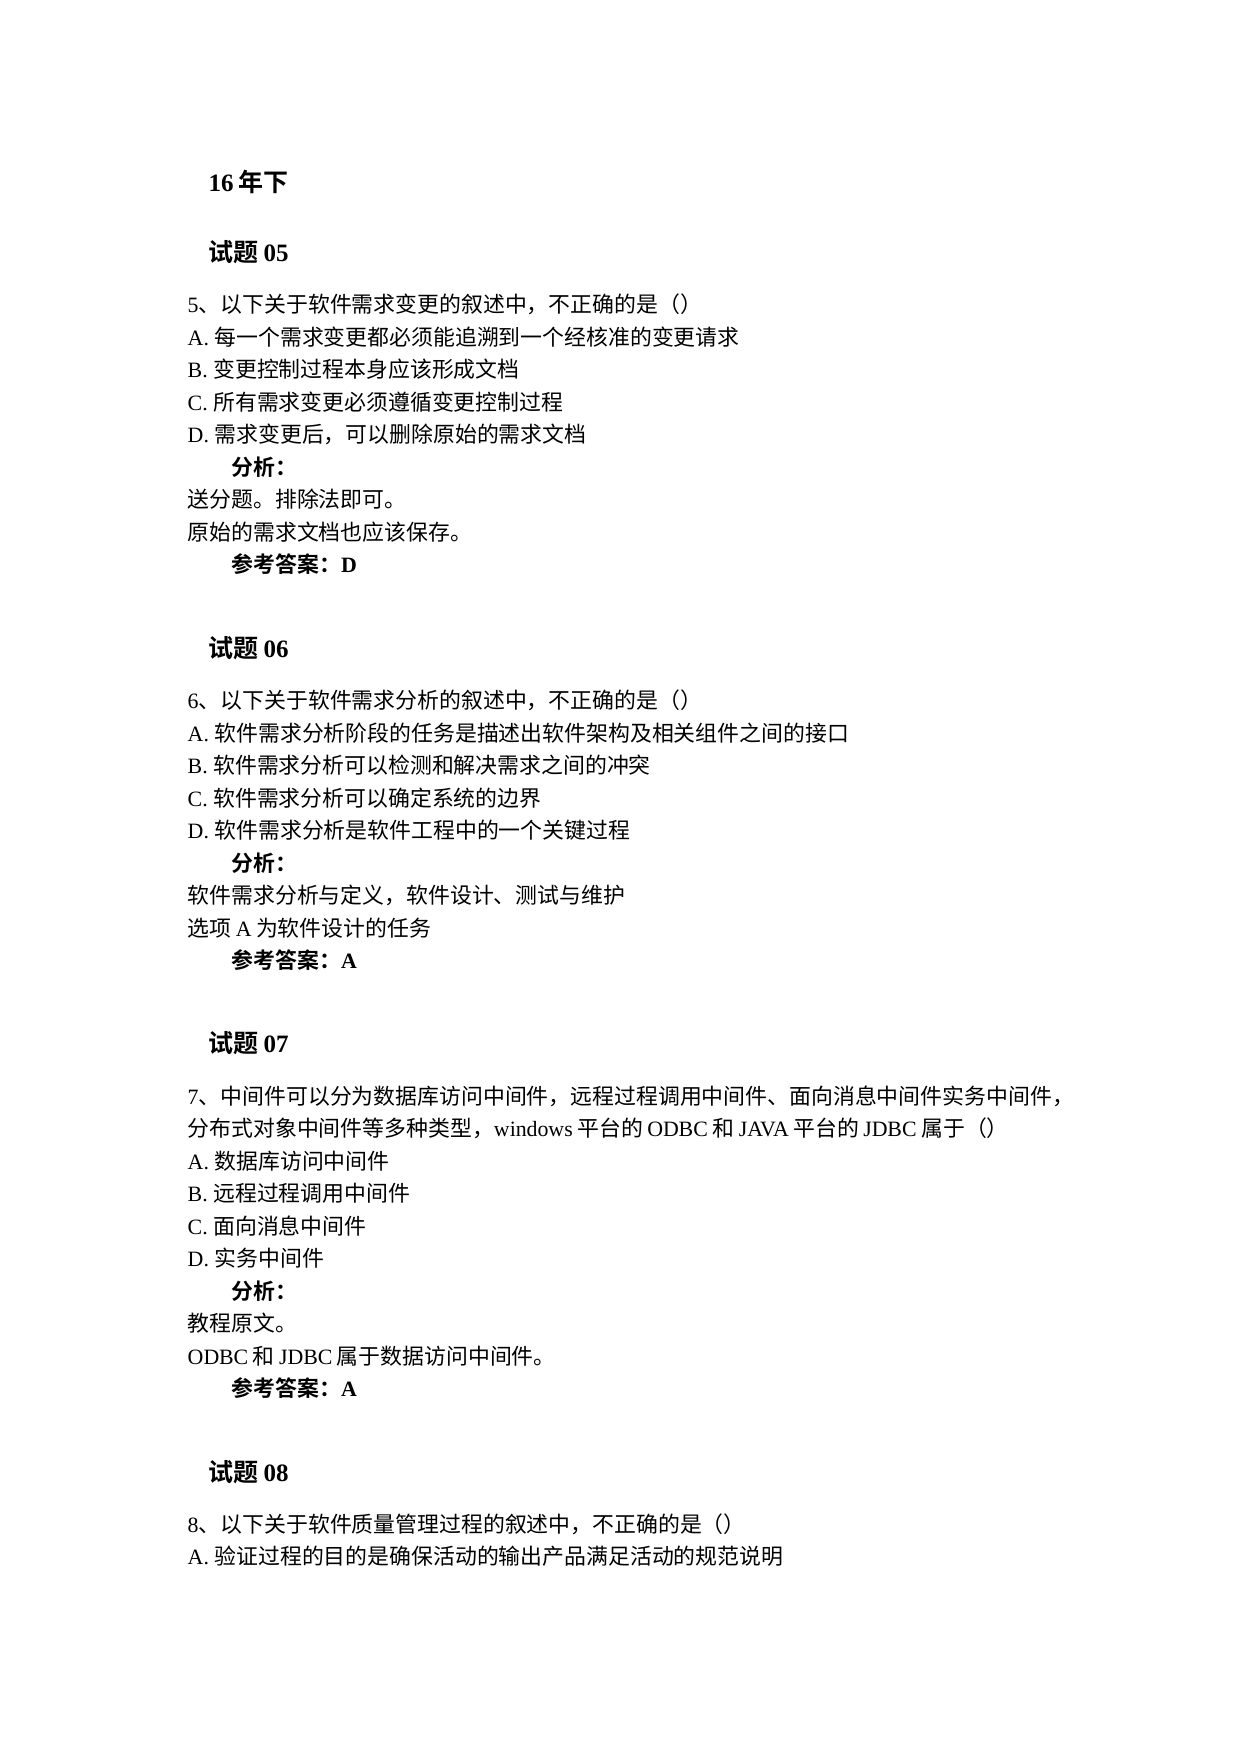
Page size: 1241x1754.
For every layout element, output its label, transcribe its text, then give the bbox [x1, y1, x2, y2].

text 8、以下关于软件质量管理过程的叙述中，不正确的是（） [187, 1506, 1053, 1539]
text 6、以下关于软件需求分析的叙述中，不正确的是（） [187, 683, 1053, 715]
text 7、中间件可以分为数据库访问中间件，远程过程调用中间件、面向消息中间件实务中间件，分布式对象中间件等多种类型，windows平台的ODBC和JAVA平台的JDBC属于（） [187, 1078, 1053, 1143]
text 分析： [187, 845, 1053, 878]
subtitle 试题05 [187, 233, 1053, 269]
text 参考答案：A [187, 1371, 1053, 1403]
text A. 每一个需求变更都必须能追溯到一个经核准的变更请求 [187, 319, 1053, 352]
text A. 数据库访问中间件 [187, 1143, 1053, 1176]
subtitle 试题06 [187, 628, 1053, 664]
text B. 远程过程调用中间件 [187, 1176, 1053, 1208]
text A. 软件需求分析阶段的任务是描述出软件架构及相关组件之间的接口 [187, 715, 1053, 748]
text B. 软件需求分析可以检测和解决需求之间的冲突 [187, 748, 1053, 780]
text 分析： [187, 449, 1053, 482]
text ODBC和JDBC属于数据访问中间件。 [187, 1338, 1053, 1371]
text 选项A为软件设计的任务 [187, 910, 1053, 943]
text 5、以下关于软件需求变更的叙述中，不正确的是（） [187, 287, 1053, 319]
text C. 软件需求分析可以确定系统的边界 [187, 780, 1053, 813]
text A. 验证过程的目的是确保活动的输出产品满足活动的规范说明 [187, 1539, 1053, 1571]
text D. 需求变更后，可以删除原始的需求文档 [187, 417, 1053, 449]
subtitle 试题07 [187, 1024, 1053, 1060]
text D. 实务中间件 [187, 1241, 1053, 1273]
text D. 软件需求分析是软件工程中的一个关键过程 [187, 813, 1053, 845]
text 软件需求分析与定义，软件设计、测试与维护 [187, 878, 1053, 910]
text B. 变更控制过程本身应该形成文档 [187, 352, 1053, 384]
subtitle 试题08 [187, 1452, 1053, 1488]
subtitle 16年下 [187, 162, 1053, 198]
text 教程原文。 [187, 1306, 1053, 1338]
text 参考答案：D [187, 547, 1053, 579]
text 分析： [187, 1273, 1053, 1306]
text 原始的需求文档也应该保存。 [187, 514, 1053, 547]
text 参考答案：A [187, 943, 1053, 975]
text C. 所有需求变更必须遵循变更控制过程 [187, 384, 1053, 417]
text 送分题。排除法即可。 [187, 482, 1053, 514]
text C. 面向消息中间件 [187, 1208, 1053, 1241]
